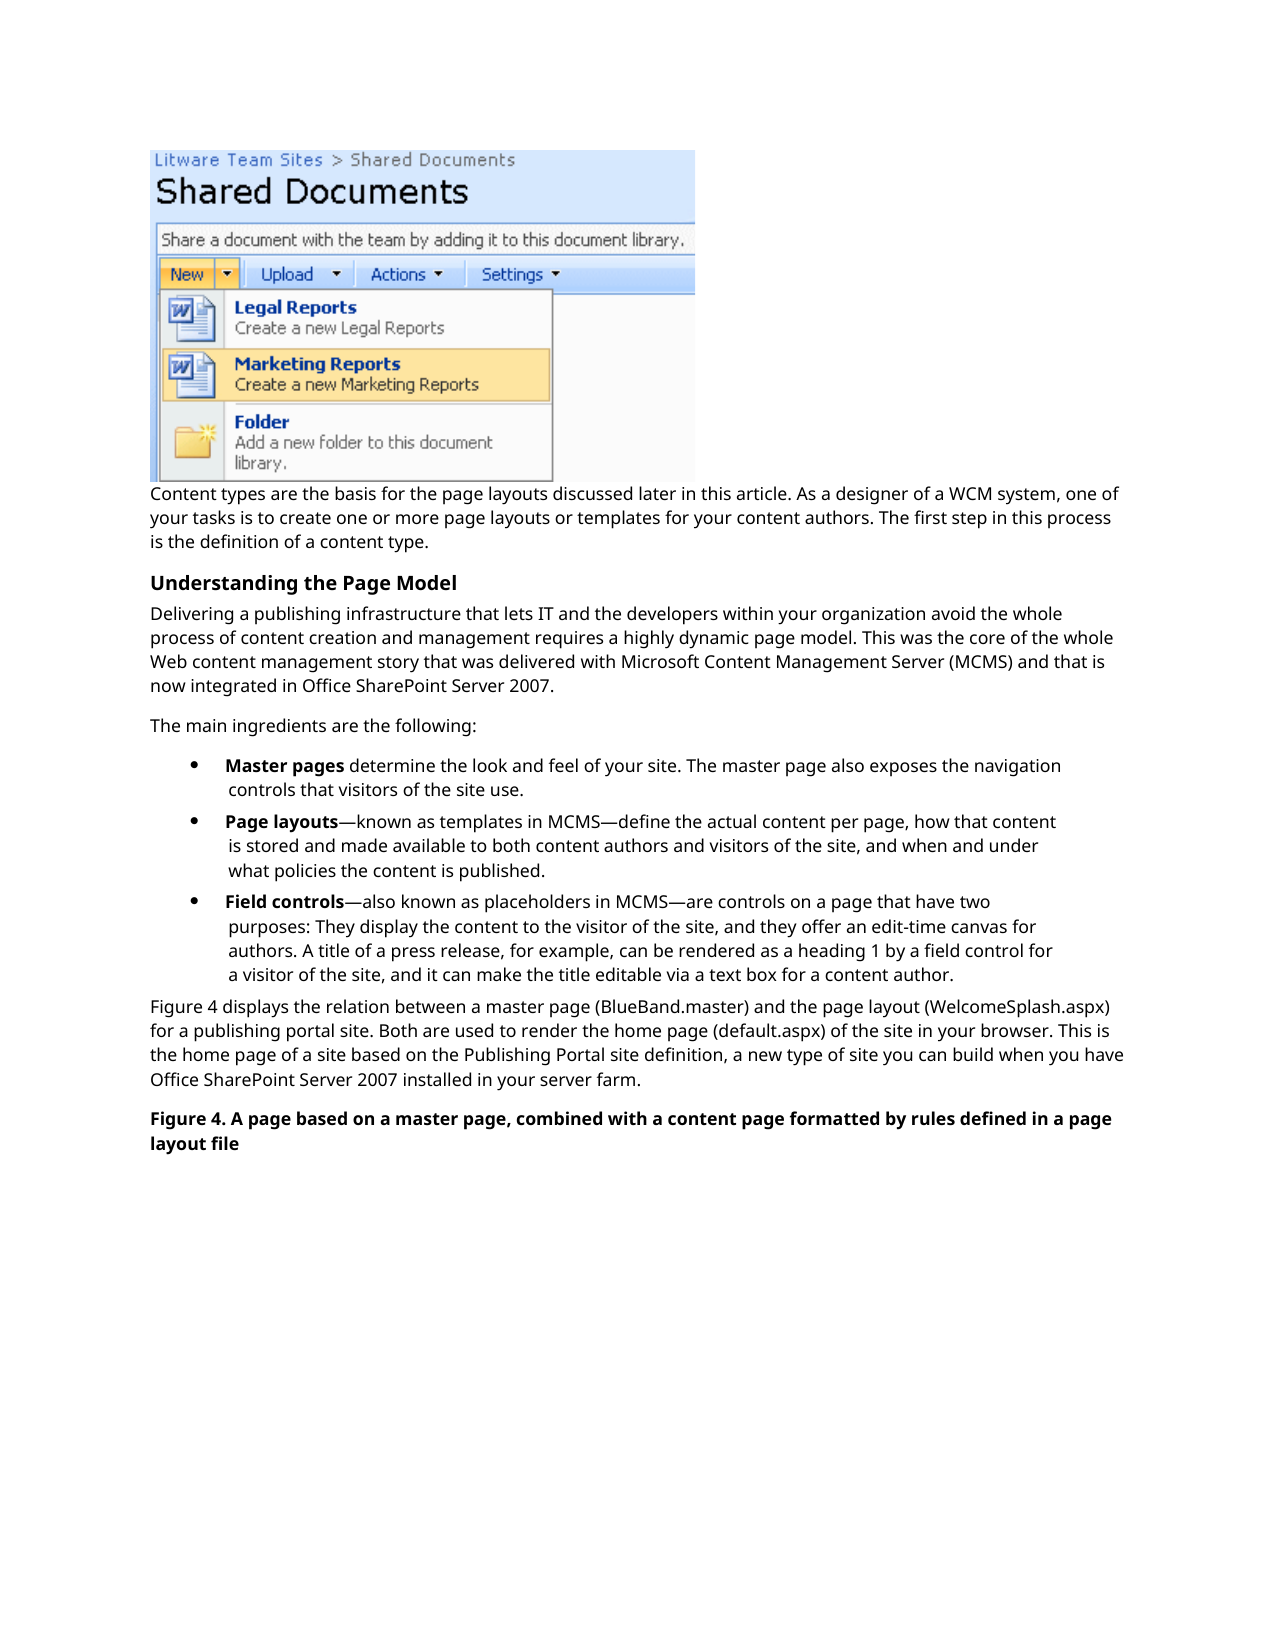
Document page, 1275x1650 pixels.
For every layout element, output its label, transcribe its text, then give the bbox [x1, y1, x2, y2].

text The main ingredients are the following: [150, 714, 1125, 738]
text Understanding the Page Model [150, 569, 1125, 596]
list Master pages determine the look and feel of your site. The master page also exposes the navigation controls that visitors of the site use. [191, 753, 1062, 802]
picture [150, 150, 696, 482]
list Page layouts—known as templates in MCMS—define the actual content per page, how that content is stored and made available to both content authors and visitors of the site, and when and under what policies the content is published. [191, 810, 1062, 882]
text Figure 4. A page based on a master page, combined with a content page formatted by rules defined in a page layout file [150, 1107, 1125, 1155]
text Content types are the basis for the page layouts discussed later in this article. As a designer of a WCM system, one of your tasks is to create one or more page layouts or templates for your content authors. The first step in this process is the definition of a content type. [150, 481, 1125, 554]
text Figure 4 displays the relation between a master page (BlueBand.master) and the page layout (WelcomeSplash.aspx) for a publishing portal site. Both are used to render the home page (default.aspx) of the site in your browser. This is the home page of a site based on the Publishing Portal site definition, a new type of site you can build when you have Office SharePoint Server 2007 installed in your server farm. [150, 994, 1125, 1091]
text Delivering a publishing infrastructure that lets IT and the developers within your organization avoid the whole process of content creation and management requires a highly dynamic page model. This was the core of the whole Web content management story that was delivered with Microsoft Content Management Server (MCMS) and that is now integrated in Office SharePoint Server 2007. [150, 601, 1125, 698]
list Field controls—also known as placeholders in MCMS—are controls on a page that have two purposes: They display the content to the visitor of the site, and they offer an edit-time canvas for authors. A title of a press release, for example, can be rendered as a heading 1 by a field control for a visitor of the site, and it can make the title editable via a text box for a content author. [191, 890, 1062, 987]
